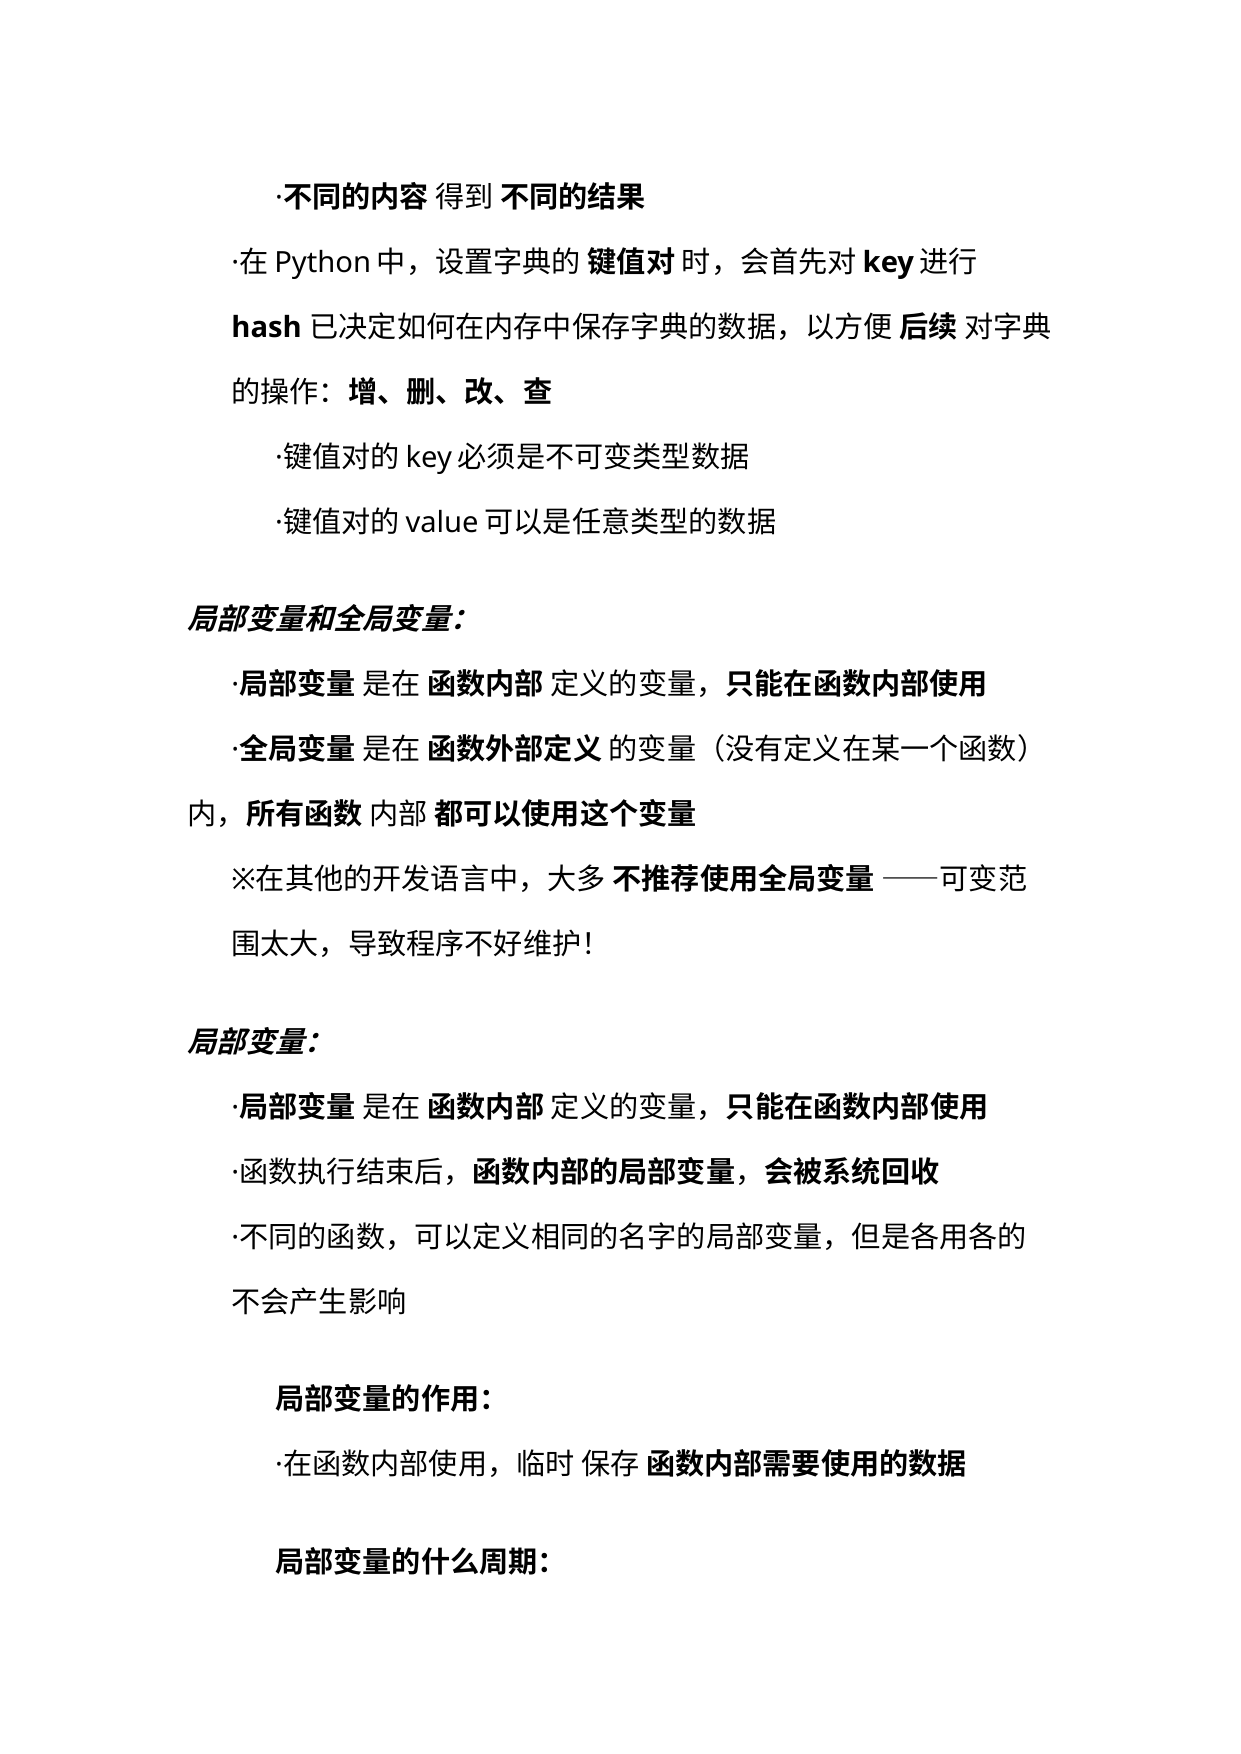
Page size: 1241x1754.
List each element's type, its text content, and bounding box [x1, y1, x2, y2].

text ·不同的函数，可以定义相同的名字的局部变量，但是各用各的不会产生影响 [231, 1202, 1053, 1332]
text ·函数执行结束后，函数内部的局部变量，会被系统回收 [187, 1137, 1053, 1202]
text ·键值对的key必须是不可变类型数据 [187, 422, 1053, 487]
text 局部变量和全局变量： [187, 584, 1053, 649]
text ·局部变量 是在 函数内部 定义的变量，只能在函数内部使用 [187, 649, 1053, 714]
text ※在其他的开发语言中，大多 不推荐使用全局变量 ——可变范围太大，导致程序不好维护！ [231, 844, 1053, 974]
text 局部变量的作用： [187, 1364, 1053, 1429]
text ·全局变量 是在 函数外部定义 的变量（没有定义在某一个函数）内，所有函数 内部 都可以使用这个变量 [187, 714, 1053, 844]
text 局部变量： [187, 1007, 1053, 1072]
text ·不同的内容 得到 不同的结果 [187, 162, 1053, 227]
text 局部变量的什么周期： [187, 1527, 1053, 1592]
text ·局部变量 是在 函数内部 定义的变量，只能在函数内部使用 [187, 1072, 1053, 1137]
text ·在函数内部使用，临时 保存 函数内部需要使用的数据 [187, 1429, 1053, 1494]
text ·在Python中，设置字典的 键值对 时，会首先对key进行hash 已决定如何在内存中保存字典的数据，以方便 后续 对字典的操作：增、删、改、查 [231, 227, 1053, 422]
text ·键值对的value可以是任意类型的数据 [187, 487, 1053, 552]
